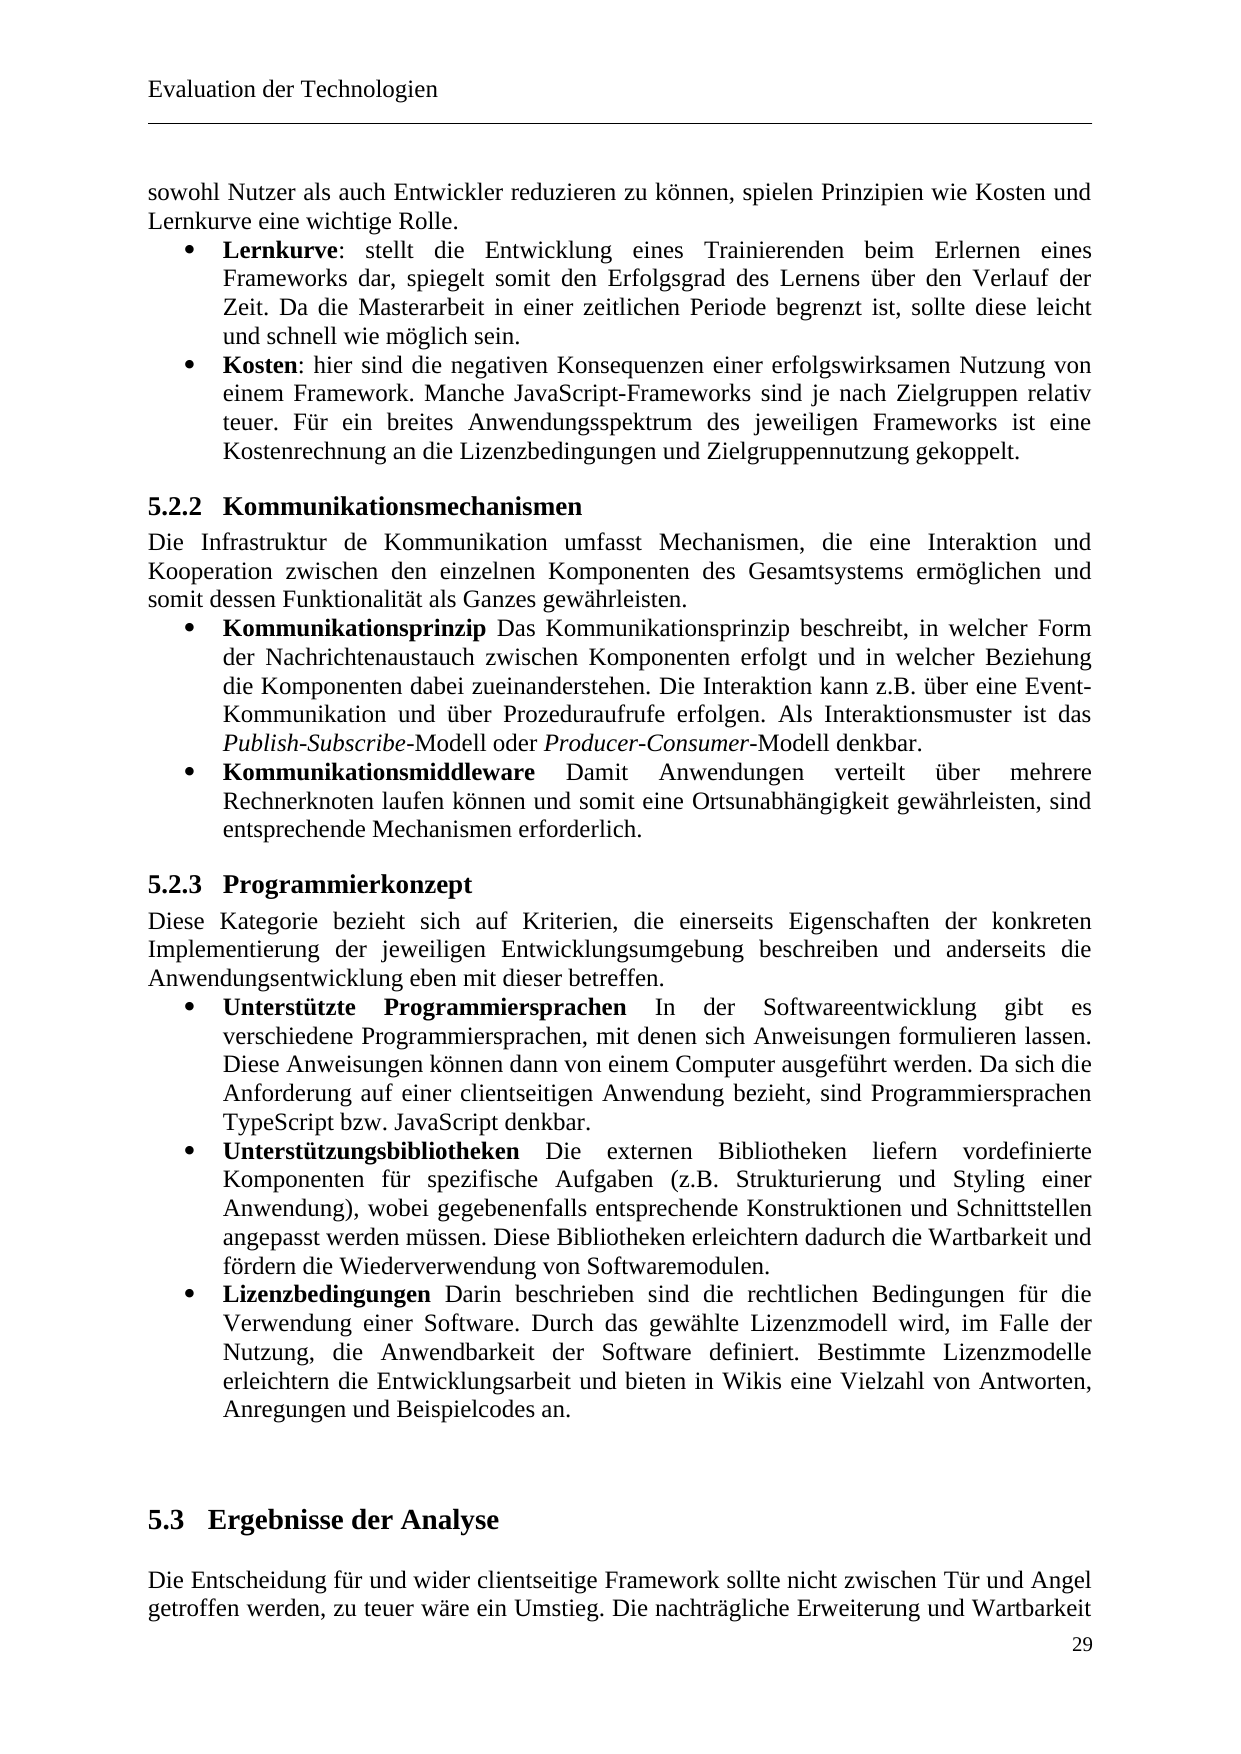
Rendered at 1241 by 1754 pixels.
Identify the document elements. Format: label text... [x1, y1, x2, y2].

list Kommunikationsmiddleware Damit Anwendungen verteilt über mehrere Rechnerknoten laufen können und somit eine Ortsunabhängigkeit gewährleisten, sind entsprechende Mechanismen erforderlich. [185, 757, 1092, 843]
list Unterstützte Programmiersprachen In der Softwareentwicklung gibt es verschiedene Programmiersprachen, mit denen sich Anweisungen formulieren lassen. Diese Anweisungen können dann von einem Computer ausgeführt werden. Da sich die Anforderung auf einer clientseitigen Anwendung bezieht, sind Programmiersprachen TypeScript bzw. JavaScript denkbar. [185, 992, 1092, 1136]
text Die Infrastruktur de Kommunikation umfasst Mechanismen, die eine Interaktion und Kooperation zwischen den einzelnen Komponenten des Gesamtsystems ermöglichen und somit dessen Funktionalität als Ganzes gewährleisten. [148, 527, 1092, 613]
list Kosten: hier sind die negativen Konsequenzen einer erfolgswirksamen Nutzung von einem Framework. Manche JavaScript-Frameworks sind je nach Zielgruppen relativ teuer. Für ein breites Anwendungsspektrum des jeweiligen Frameworks ist eine Kostenrechnung an die Lizenzbedingungen und Zielgruppennutzung gekoppelt. [185, 350, 1092, 465]
subtitle Kommunikationsmechanismen [148, 490, 1092, 521]
text Diese Kategorie bezieht sich auf Kriterien, die einerseits Eigenschaften der konkreten Implementierung der jeweiligen Entwicklungsumgebung beschreiben und anderseits die Anwendungsentwicklung eben mit dieser betreffen. [148, 906, 1092, 992]
list Lizenzbedingungen Darin beschrieben sind die rechtlichen Bedingungen für die Verwendung einer Software. Durch das gewählte Lizenzmodell wird, im Falle der Nutzung, die Anwendbarkeit der Software definiert. Bestimmte Lizenzmodelle erleichtern die Entwicklungsarbeit und bieten in Wikis eine Vielzahl von Antworten, Anregungen und Beispielcodes an. [185, 1279, 1092, 1423]
subtitle Ergebnisse der Analyse [148, 1502, 1092, 1536]
list Kommunikationsprinzip Das Kommunikationsprinzip beschreibt, in welcher Form der Nachrichtenaustauch zwischen Komponenten erfolgt und in welcher Beziehung die Komponenten dabei zueinanderstehen. Die Interaktion kann z.B. über eine Event-Kommunikation und über Prozeduraufrufe erfolgen. Als Interaktionsmuster ist das Publish-Subscribe-Modell oder Producer-Consumer-Modell denkbar. [185, 613, 1092, 757]
list Unterstützungsbibliotheken Die externen Bibliotheken liefern vordefinierte Komponenten für spezifische Aufgaben (z.B. Strukturierung und Styling einer Anwendung), wobei gegebenenfalls entsprechende Konstruktionen und Schnittstellen angepasst werden müssen. Diese Bibliotheken erleichtern dadurch die Wartbarkeit und fördern die Wiederverwendung von Softwaremodulen. [185, 1136, 1092, 1279]
subtitle Programmierkonzept [148, 868, 1092, 899]
